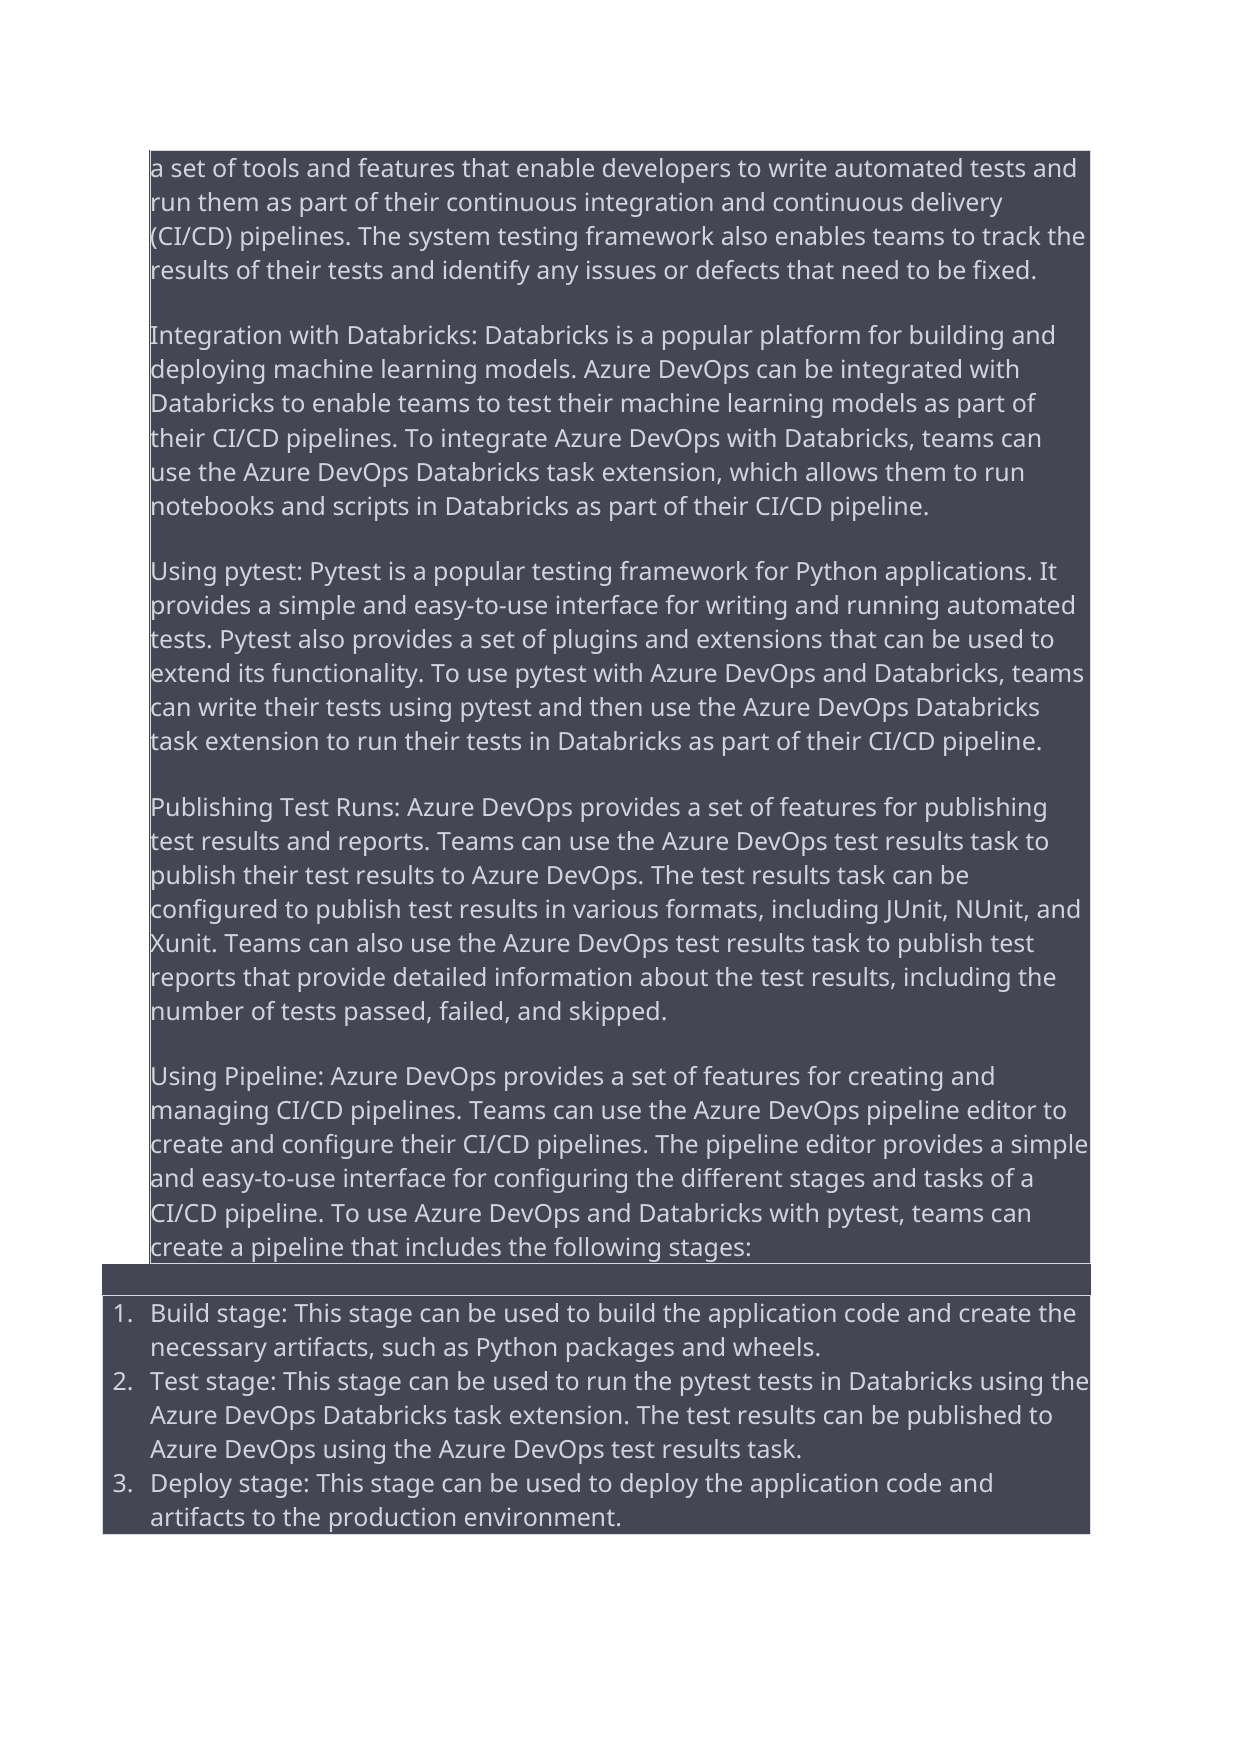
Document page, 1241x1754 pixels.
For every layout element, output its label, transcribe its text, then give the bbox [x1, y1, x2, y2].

text Using Pipeline: Azure DevOps provides a set of features for creating and managing CI/CD pipelines. Teams can use the Azure DevOps pipeline editor to create and configure their CI/CD pipelines. The pipeline editor provides a simple and easy-to-use interface for configuring the different stages and tasks of a CI/CD pipeline. To use Azure DevOps and Databricks with pytest, teams can create a pipeline that includes the following stages: [151, 1058, 1090, 1263]
text Publishing Test Runs: Azure DevOps provides a set of features for publishing test results and reports. Teams can use the Azure DevOps test results task to publish their test results to Azure DevOps. The test results task can be configured to publish test results in various formats, including JUnit, NUnit, and Xunit. Teams can also use the Azure DevOps test results task to publish test reports that provide detailed information about the test results, including the number of tests passed, failed, and skipped. [151, 789, 1090, 1028]
text Using pytest: Pytest is a popular testing framework for Python applications. It provides a simple and easy-to-use interface for writing and running automated tests. Pytest also provides a set of plugins and extensions that can be used to extend its functionality. To use pytest with Azure DevOps and Databricks, teams can write their tests using pytest and then use the Azure DevOps Databricks task extension to run their tests in Databricks as part of their CI/CD pipeline. [151, 553, 1090, 758]
list Test stage: This stage can be used to run the pytest tests in Databricks using the Azure DevOps Databricks task extension. The test results can be published to Azure DevOps using the Azure DevOps test results task. [103, 1363, 1090, 1465]
list Build stage: This stage can be used to build the application code and create the necessary artifacts, such as Python packages and wheels. [103, 1296, 1090, 1363]
list Deploy stage: This stage can be used to deploy the application code and artifacts to the production environment. [103, 1465, 1090, 1534]
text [151, 151, 1090, 287]
text Integration with Databricks: Databricks is a popular platform for building and deploying machine learning models. Azure DevOps can be integrated with Databricks to enable teams to test their machine learning models as part of their CI/CD pipelines. To integrate Azure DevOps with Databricks, teams can use the Azure DevOps Databricks task extension, which allows them to run notebooks and scripts in Databricks as part of their CI/CD pipeline. [151, 317, 1090, 522]
